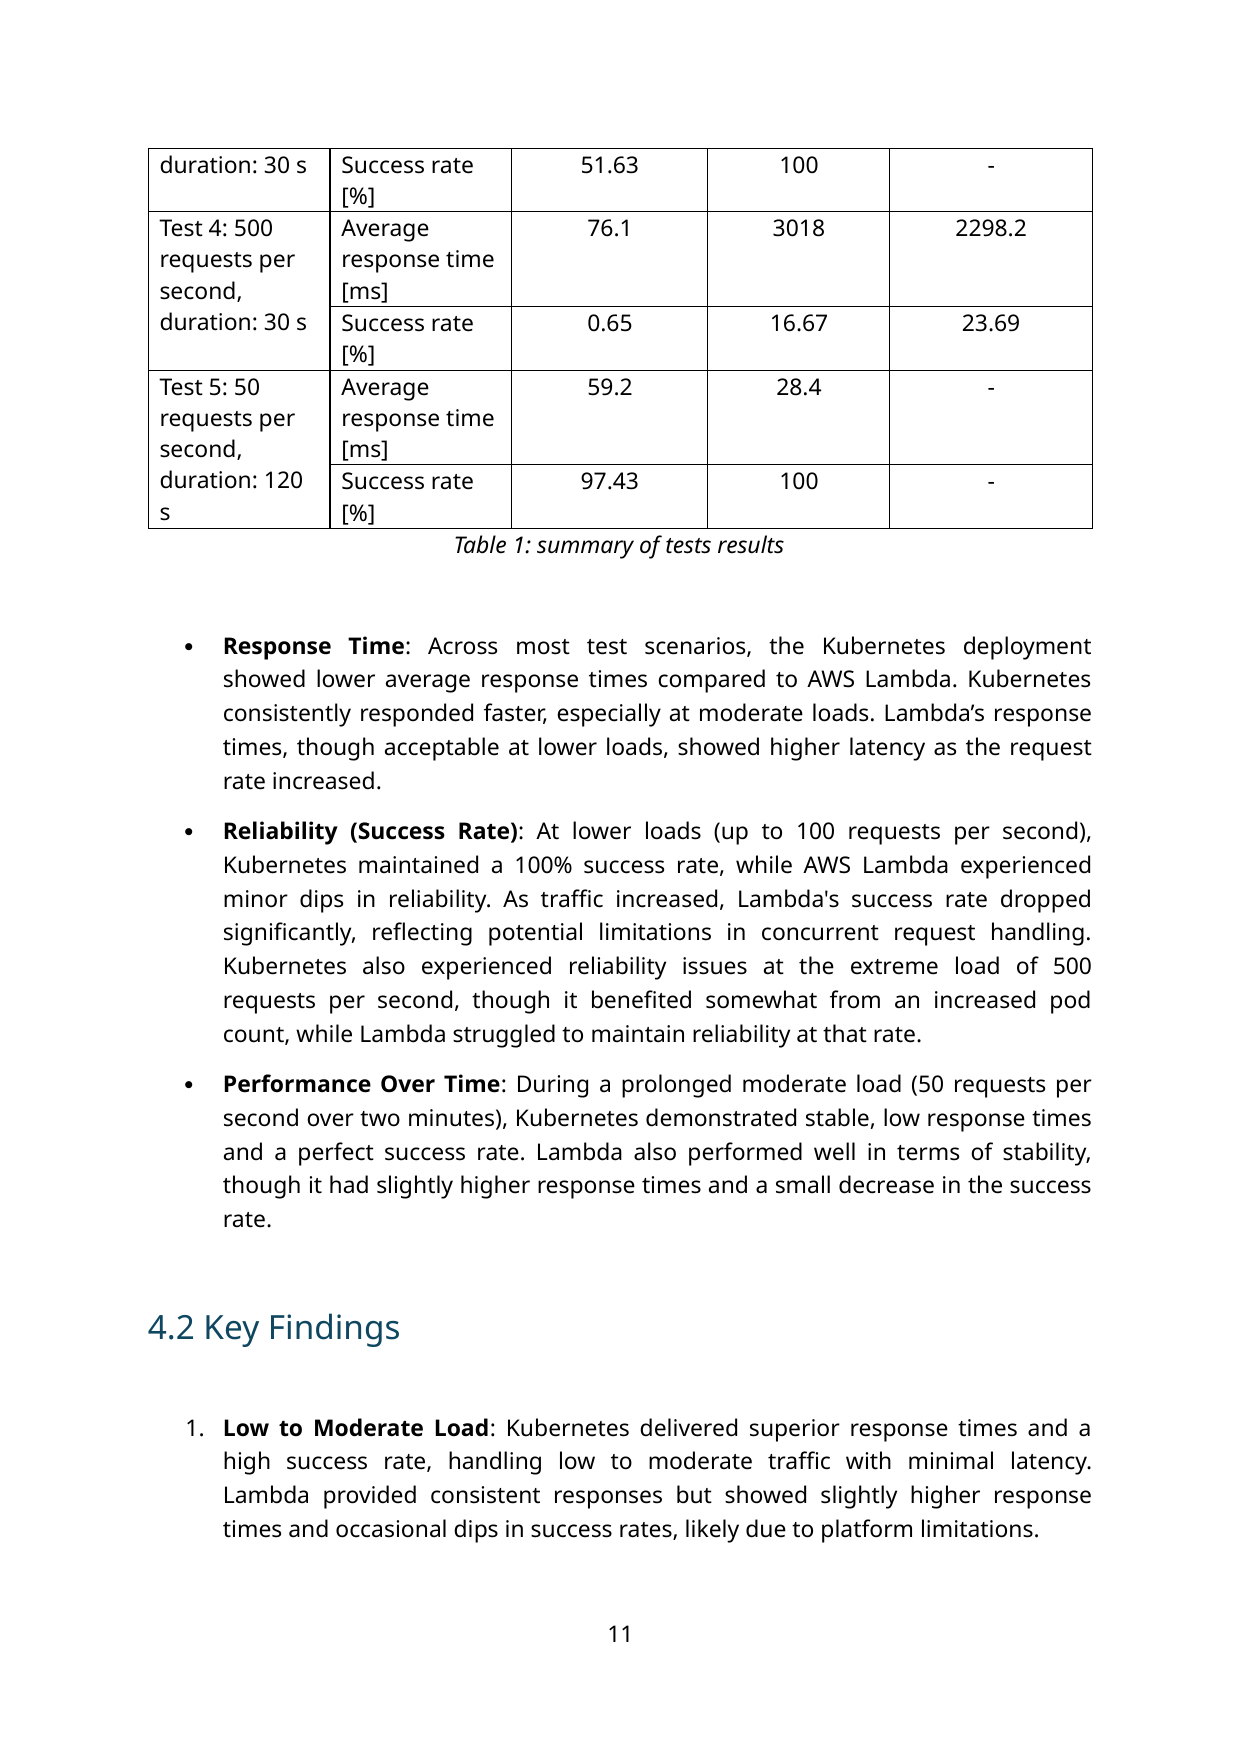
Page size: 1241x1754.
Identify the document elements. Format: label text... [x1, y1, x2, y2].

table_cell Test 4: 500 requests per second, duration: 30 s [149, 212, 329, 369]
text Table 1: summary of tests results [148, 529, 1093, 560]
table_cell Average response time [ms] [331, 371, 511, 464]
table_cell - [890, 149, 1092, 211]
table_cell 0.65 [512, 307, 707, 369]
subtitle 4.2 Key Findings [148, 1304, 1093, 1349]
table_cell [149, 149, 329, 211]
table_cell 28.4 [708, 371, 889, 464]
table_cell 100 [708, 149, 889, 211]
table_cell 59.2 [512, 371, 707, 464]
table_cell 97.43 [512, 465, 707, 528]
list Reliability (Success Rate): At lower loads (up to 100 requests per second), Kubernetes maintained a 100% success rate, while AWS Lambda experienced minor dips in reliability. As traffic increased, Lambda's success rate dropped significantly, reflecting potential limitations in concurrent request handling. Kubernetes also experienced reliability issues at the extreme load of 500 requests per second, though it benefited somewhat from an increased pod count, while Lambda struggled to maintain reliability at that rate. [185, 815, 1093, 1049]
table_cell Success rate [%] [331, 465, 511, 528]
table_cell 51.63 [512, 149, 707, 211]
list Low to Moderate Load: Kubernetes delivered superior response times and a high success rate, handling low to moderate traffic with minimal latency. Lambda provided consistent responses but showed slightly higher response times and occasional dips in success rates, likely due to platform limitations. [185, 1412, 1093, 1544]
list Response Time: Across most test scenarios, the Kubernetes deployment showed lower average response times compared to AWS Lambda. Kubernetes consistently responded faster, especially at moderate loads. Lambda’s response times, though acceptable at lower loads, showed higher latency as the request rate increased. [185, 630, 1093, 796]
table_cell 2298.2 [890, 212, 1092, 306]
table_cell Average response time [ms] [331, 212, 511, 306]
table_cell 16.67 [708, 307, 889, 369]
list Performance Over Time: During a prolonged moderate load (50 requests per second over two minutes), Kubernetes demonstrated stable, low response times and a perfect success rate. Lambda also performed well in terms of stability, though it had slightly higher response times and a small decrease in the success rate. [185, 1068, 1093, 1234]
table_cell 23.69 [890, 307, 1092, 369]
table_cell 3018 [708, 212, 889, 306]
table_cell - [890, 465, 1092, 528]
table_cell - [890, 371, 1092, 464]
table_cell Test 5: 50 requests per second, duration: 120 s [149, 371, 329, 528]
table_cell Success rate [%] [331, 307, 511, 369]
table_cell 100 [708, 465, 889, 528]
table_cell Success rate [%] [331, 149, 511, 211]
table_cell 76.1 [512, 212, 707, 306]
